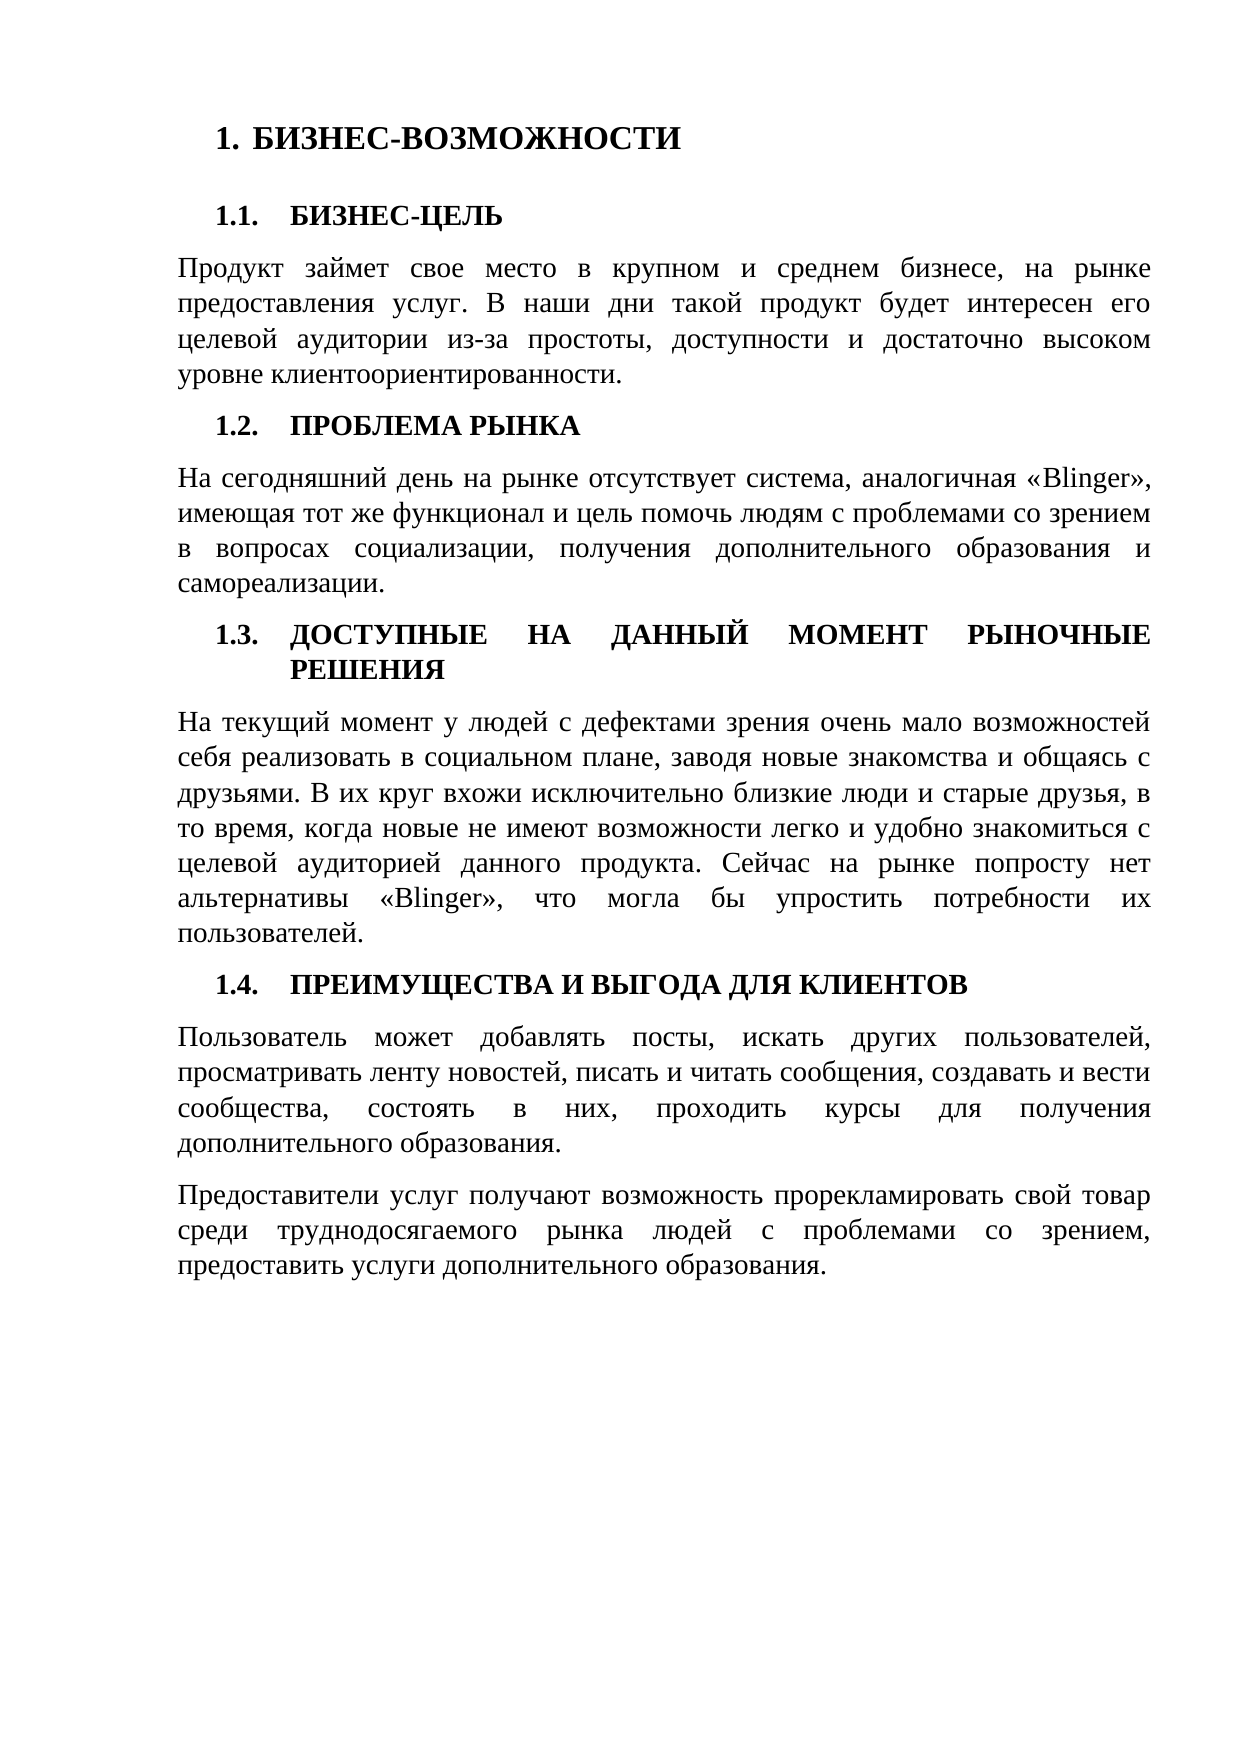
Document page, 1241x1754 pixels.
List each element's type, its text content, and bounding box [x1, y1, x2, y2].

text На текущий момент у людей с дефектами зрения очень мало возможностей себя реализовать в социальном плане, заводя новые знакомства и общаясь с друзьями. В их круг вхожи исключительно близкие люди и старые друзья, в то время, когда новые не имеют возможности легко и удобно знакомиться с целевой аудиторией данного продукта. Сейчас на рынке попросту нет альтернативы «Blinger», что могла бы упростить потребности их пользователей. [177, 704, 1152, 949]
list БИЗНЕС-ВОЗМОЖНОСТИ [215, 118, 1152, 156]
text На сегодняшний день на рынке отсутствует система, аналогичная «Blinger», имеющая тот же функционал и цель помочь людям с проблемами со зрением в вопросах социализации, получения дополнительного образования и самореализации. [177, 460, 1152, 599]
list ПРЕИМУЩЕСТВА И ВЫГОДА ДЛЯ КЛИЕНТОВ [215, 967, 1152, 1001]
text Предоставители услуг получают возможность прорекламировать свой товар среди труднодосягаемого рынка людей с проблемами со зрением, предоставить услуги дополнительного образования. [177, 1177, 1152, 1281]
list ПРОБЛЕМА РЫНКА [215, 408, 1152, 441]
list ДОСТУПНЫЕ НА ДАННЫЙ МОМЕНТ РЫНОЧНЫЕ РЕШЕНИЯ [215, 617, 1152, 686]
list БИЗНЕС-ЦЕЛЬ [215, 198, 1152, 232]
text Продукт займет свое место в крупном и среднем бизнесе, на рынке предоставления услуг. В наши дни такой продукт будет интересен его целевой аудитории из-за простоты, доступности и достаточно высоком уровне клиентоориентированности. [177, 250, 1152, 389]
text Пользователь может добавлять посты, искать других пользователей, просматривать ленту новостей, писать и читать сообщения, создавать и вести сообщества, состоять в них, проходить курсы для получения дополнительного образования. [177, 1019, 1152, 1158]
